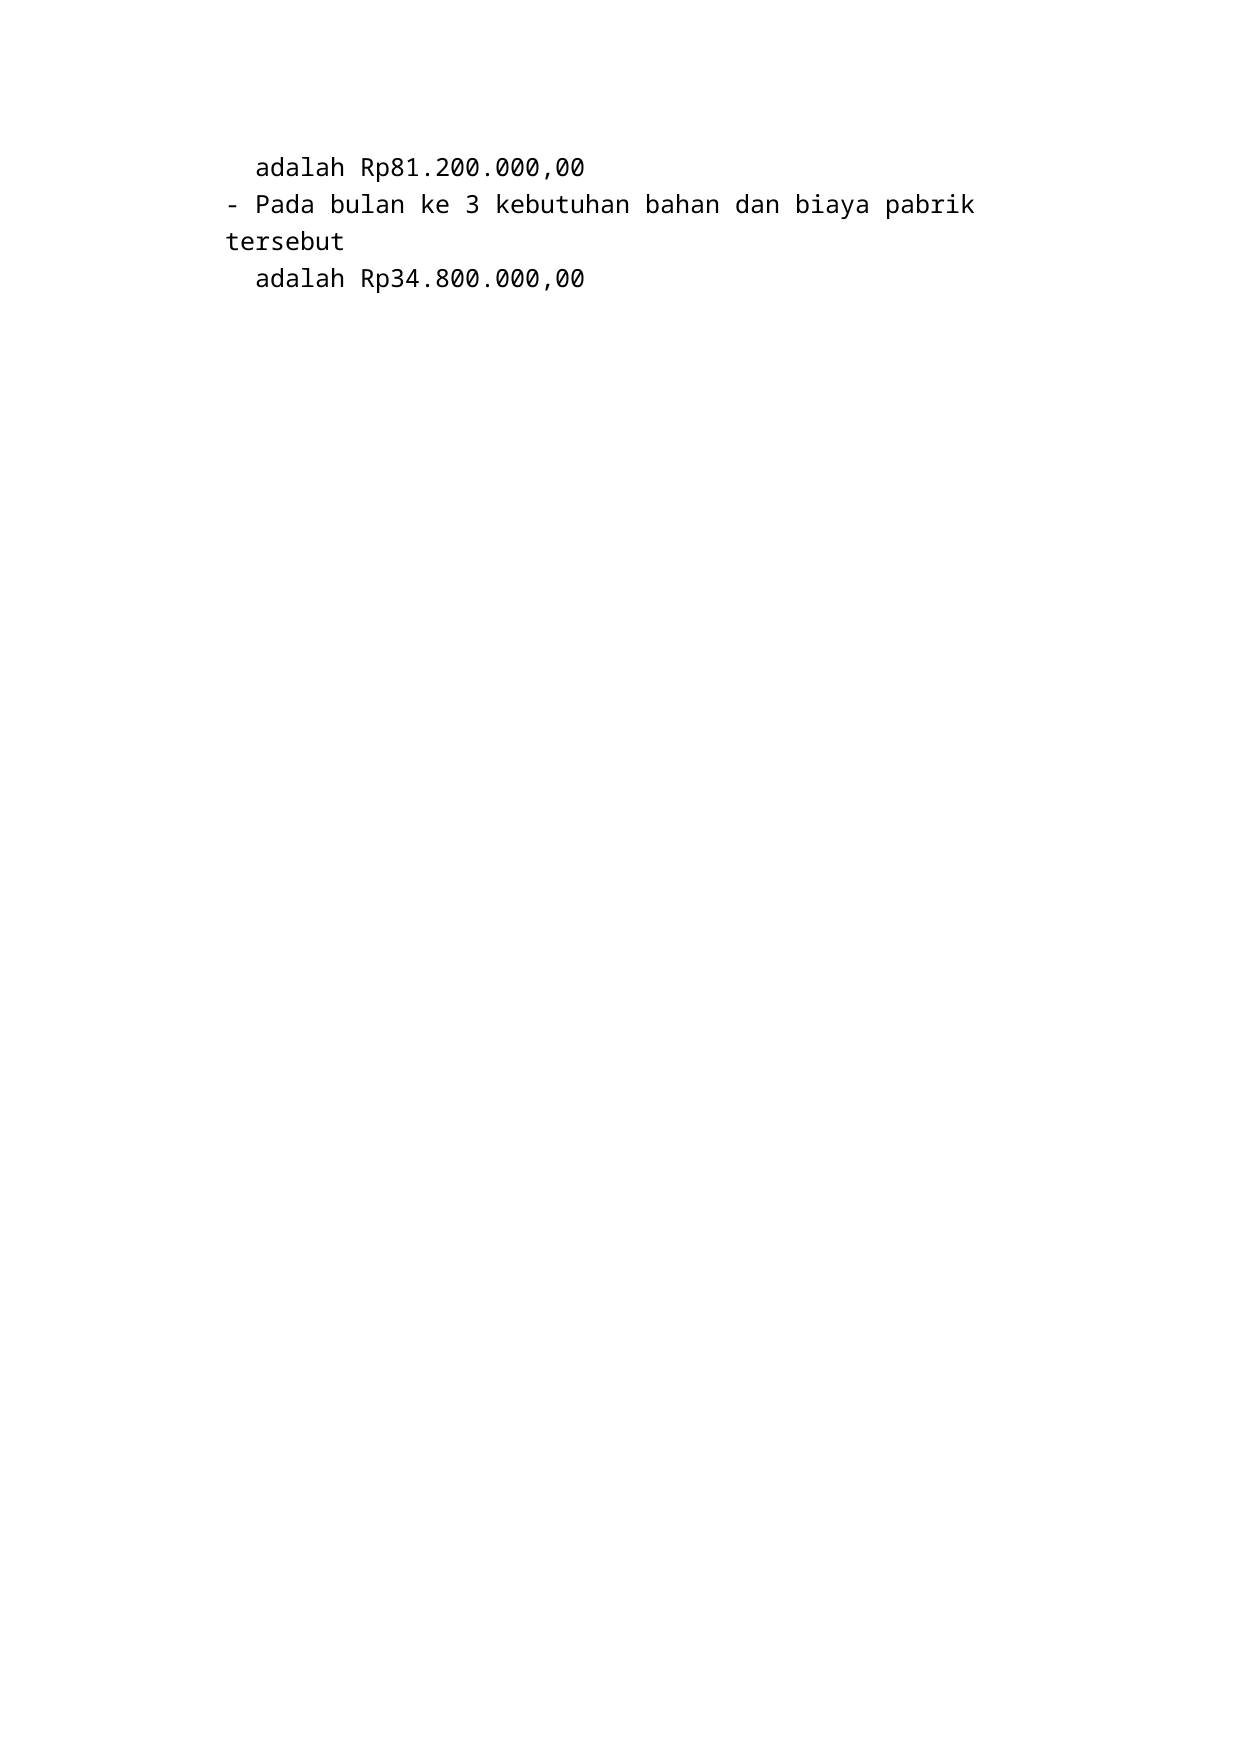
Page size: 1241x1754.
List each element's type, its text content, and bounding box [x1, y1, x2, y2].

list - Pada bulan ke 3 kebutuhan bahan dan biaya pabrik tersebut [225, 187, 1090, 258]
list adalah Rp34.800.000,00 [225, 260, 1090, 294]
list adalah Rp81.200.000,00 [225, 150, 1090, 184]
